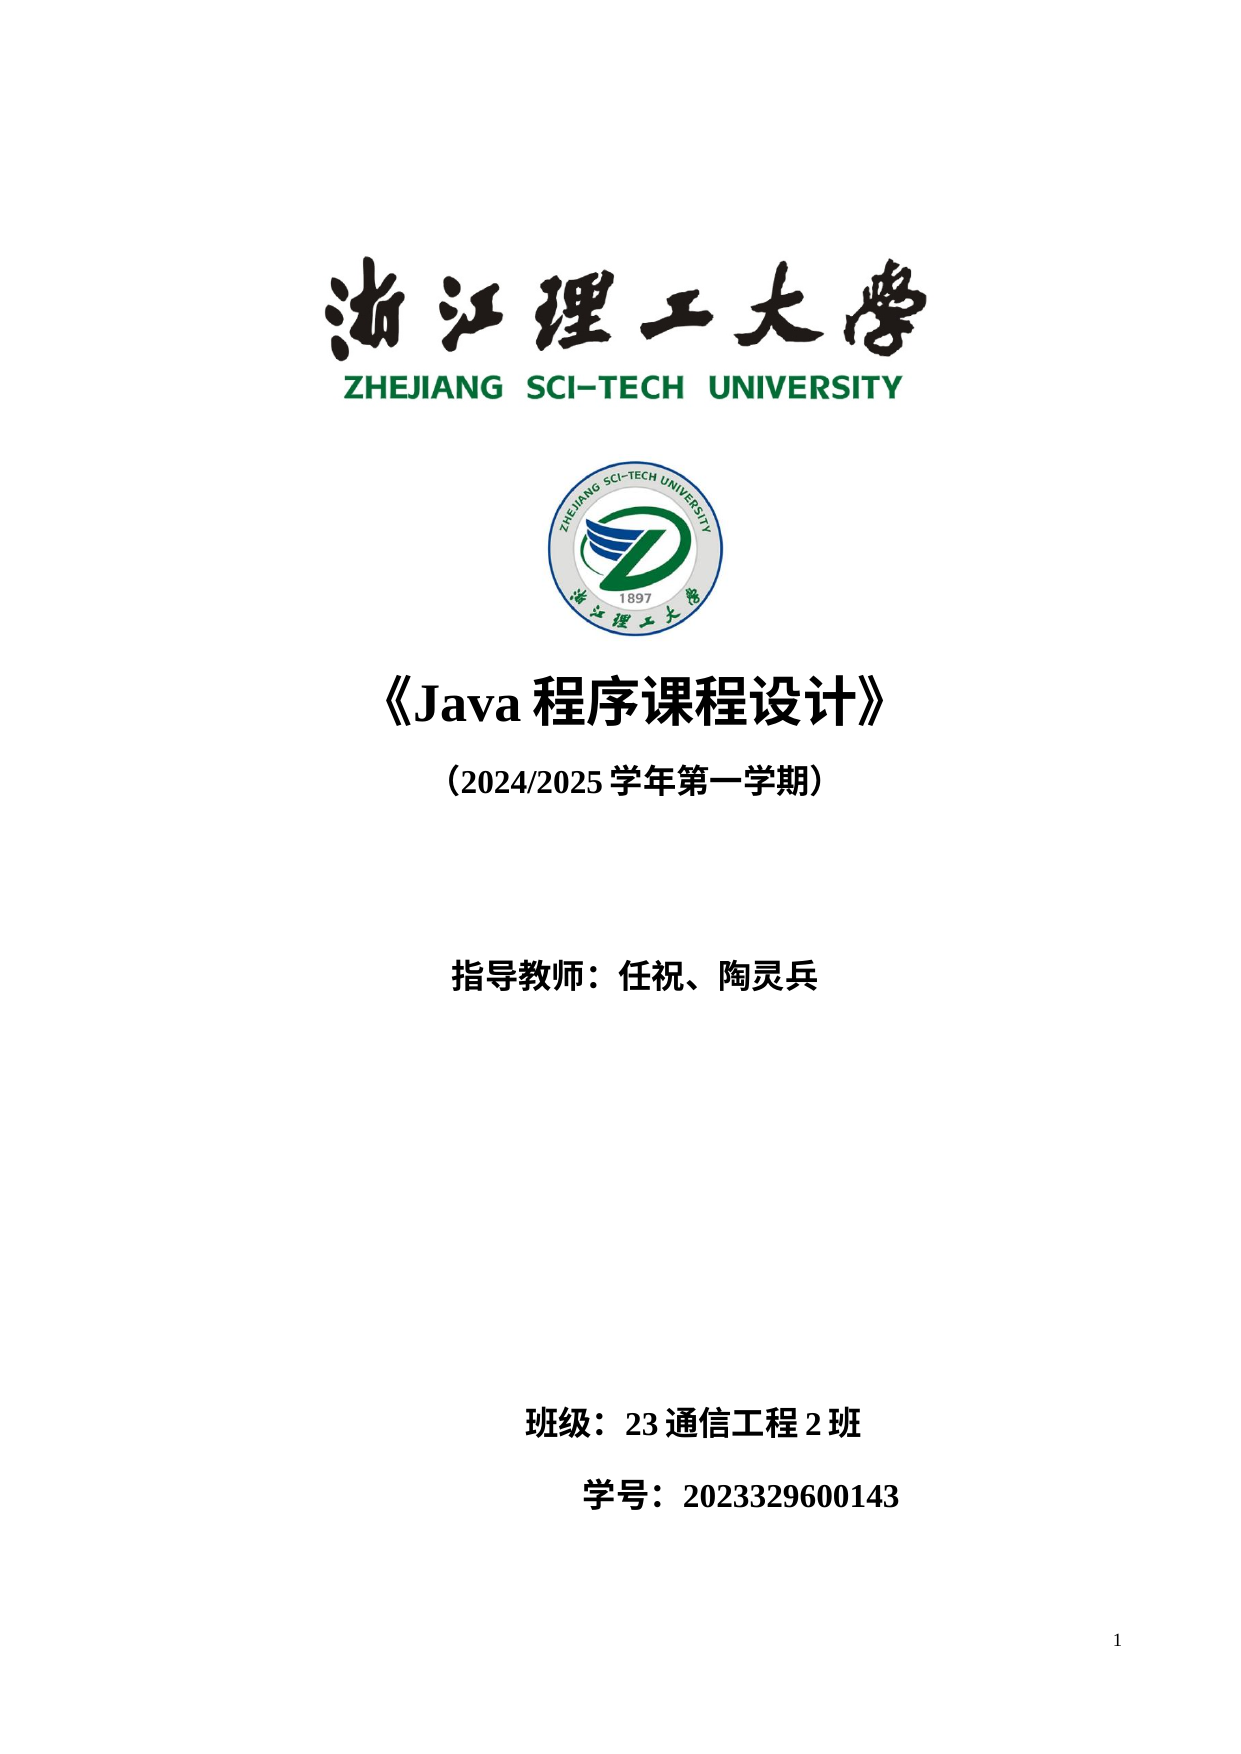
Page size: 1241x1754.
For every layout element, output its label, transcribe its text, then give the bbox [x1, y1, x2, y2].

text 指导教师：任祝、陶灵兵 [148, 942, 1122, 1007]
text （2024/2025学年第一学期） [148, 747, 1122, 812]
text 《Java程序课程设计》 [148, 649, 1122, 747]
picture [520, 454, 749, 644]
picture [292, 227, 978, 423]
text 班级：23通信工程2班 [148, 1397, 1122, 1445]
text 学号：2023329600143 [148, 1469, 1122, 1517]
